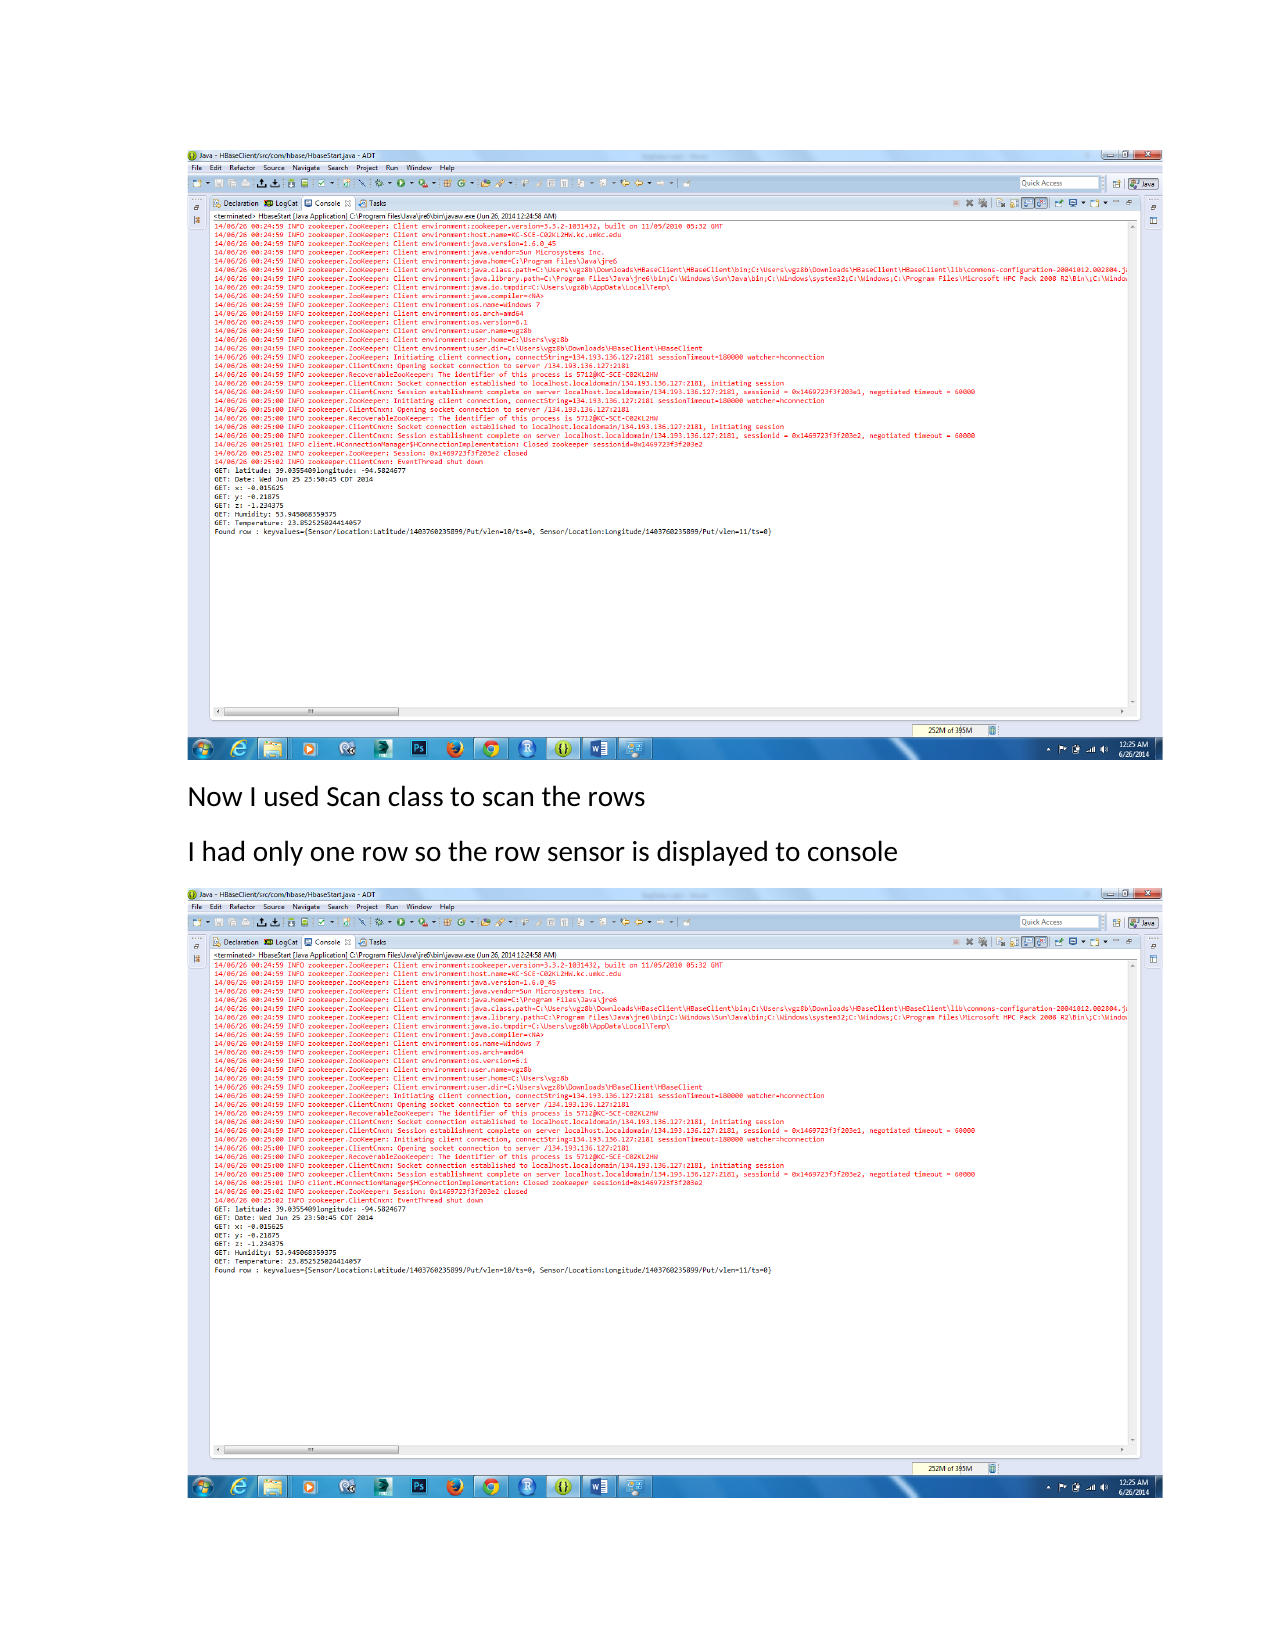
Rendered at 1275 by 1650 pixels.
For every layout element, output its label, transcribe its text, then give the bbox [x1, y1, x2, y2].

picture [187, 150, 1163, 760]
text I had only one row so the row sensor is displayed to console [187, 833, 1125, 869]
text Now I used Scan class to scan the rows [187, 778, 1125, 814]
picture [187, 888, 1163, 1498]
